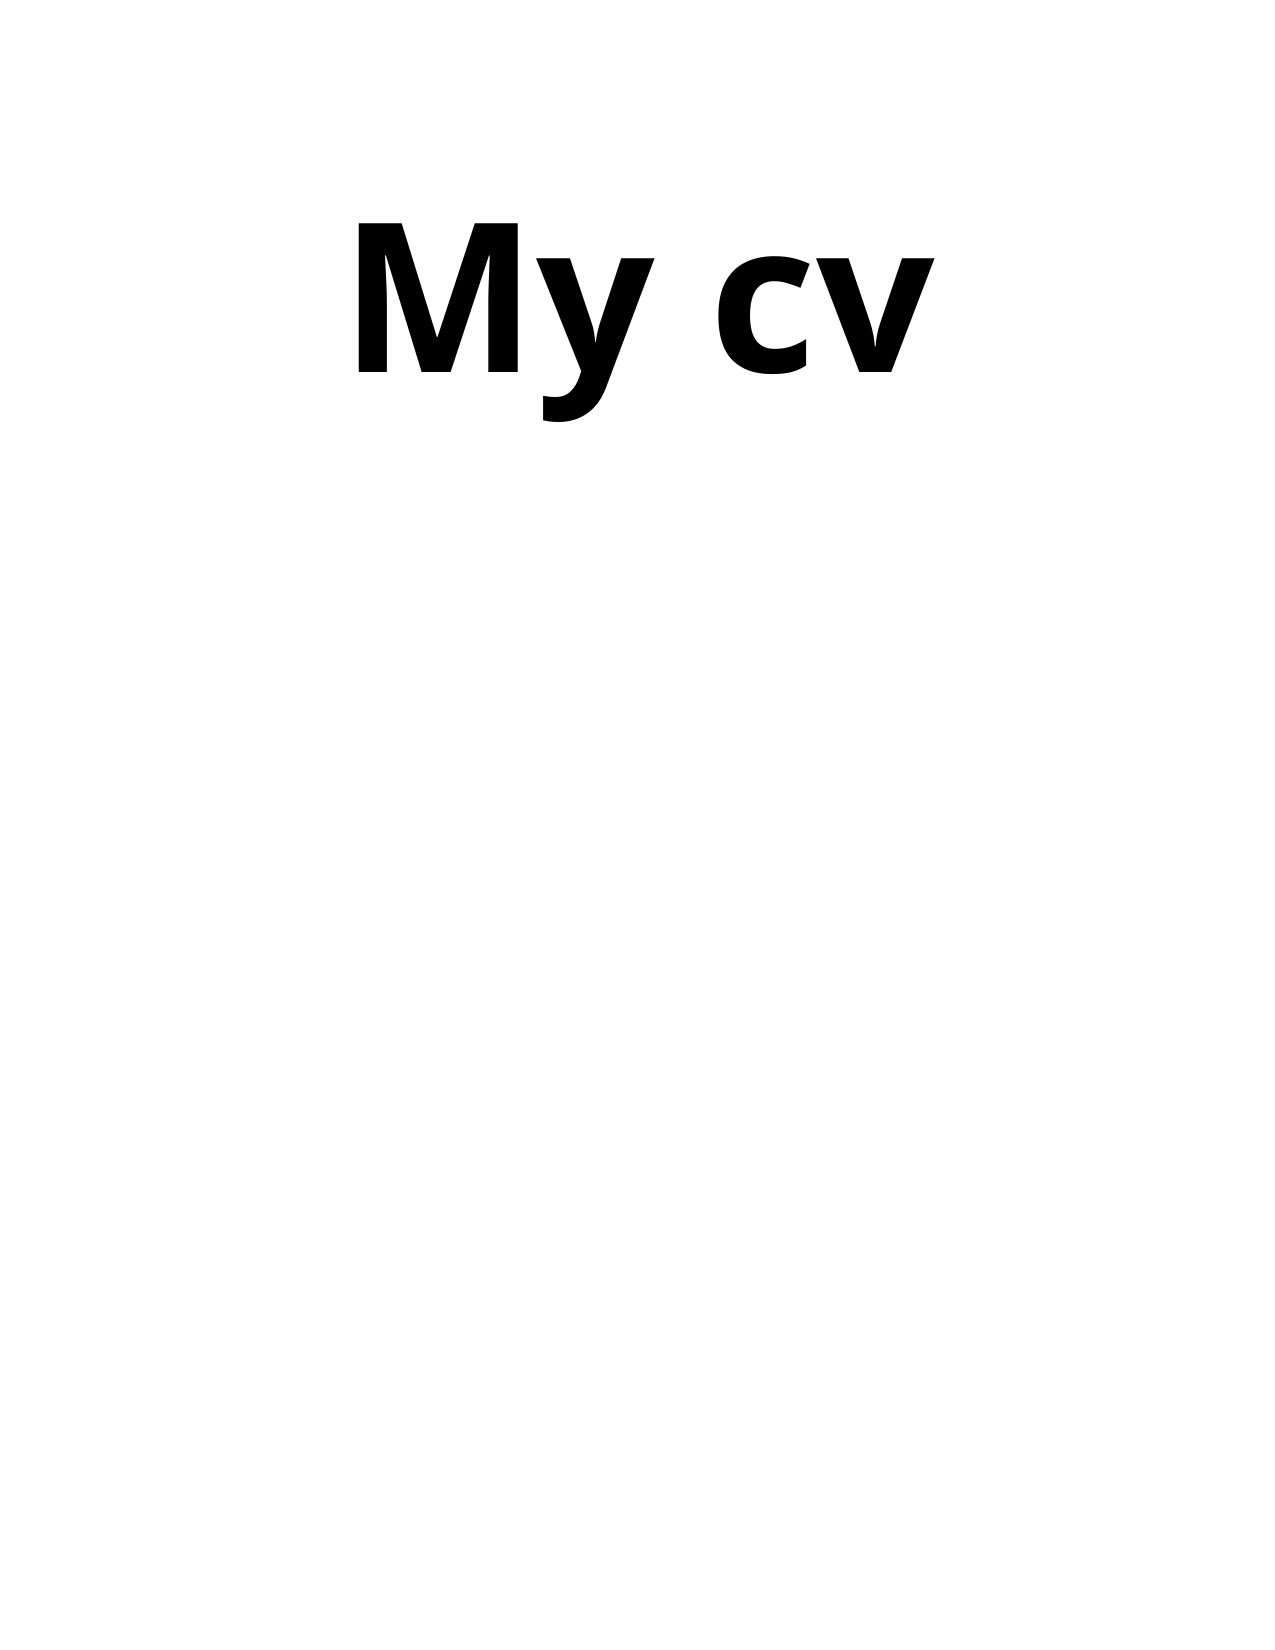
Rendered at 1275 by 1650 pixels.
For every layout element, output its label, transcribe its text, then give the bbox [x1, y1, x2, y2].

text My cv [150, 150, 1125, 434]
